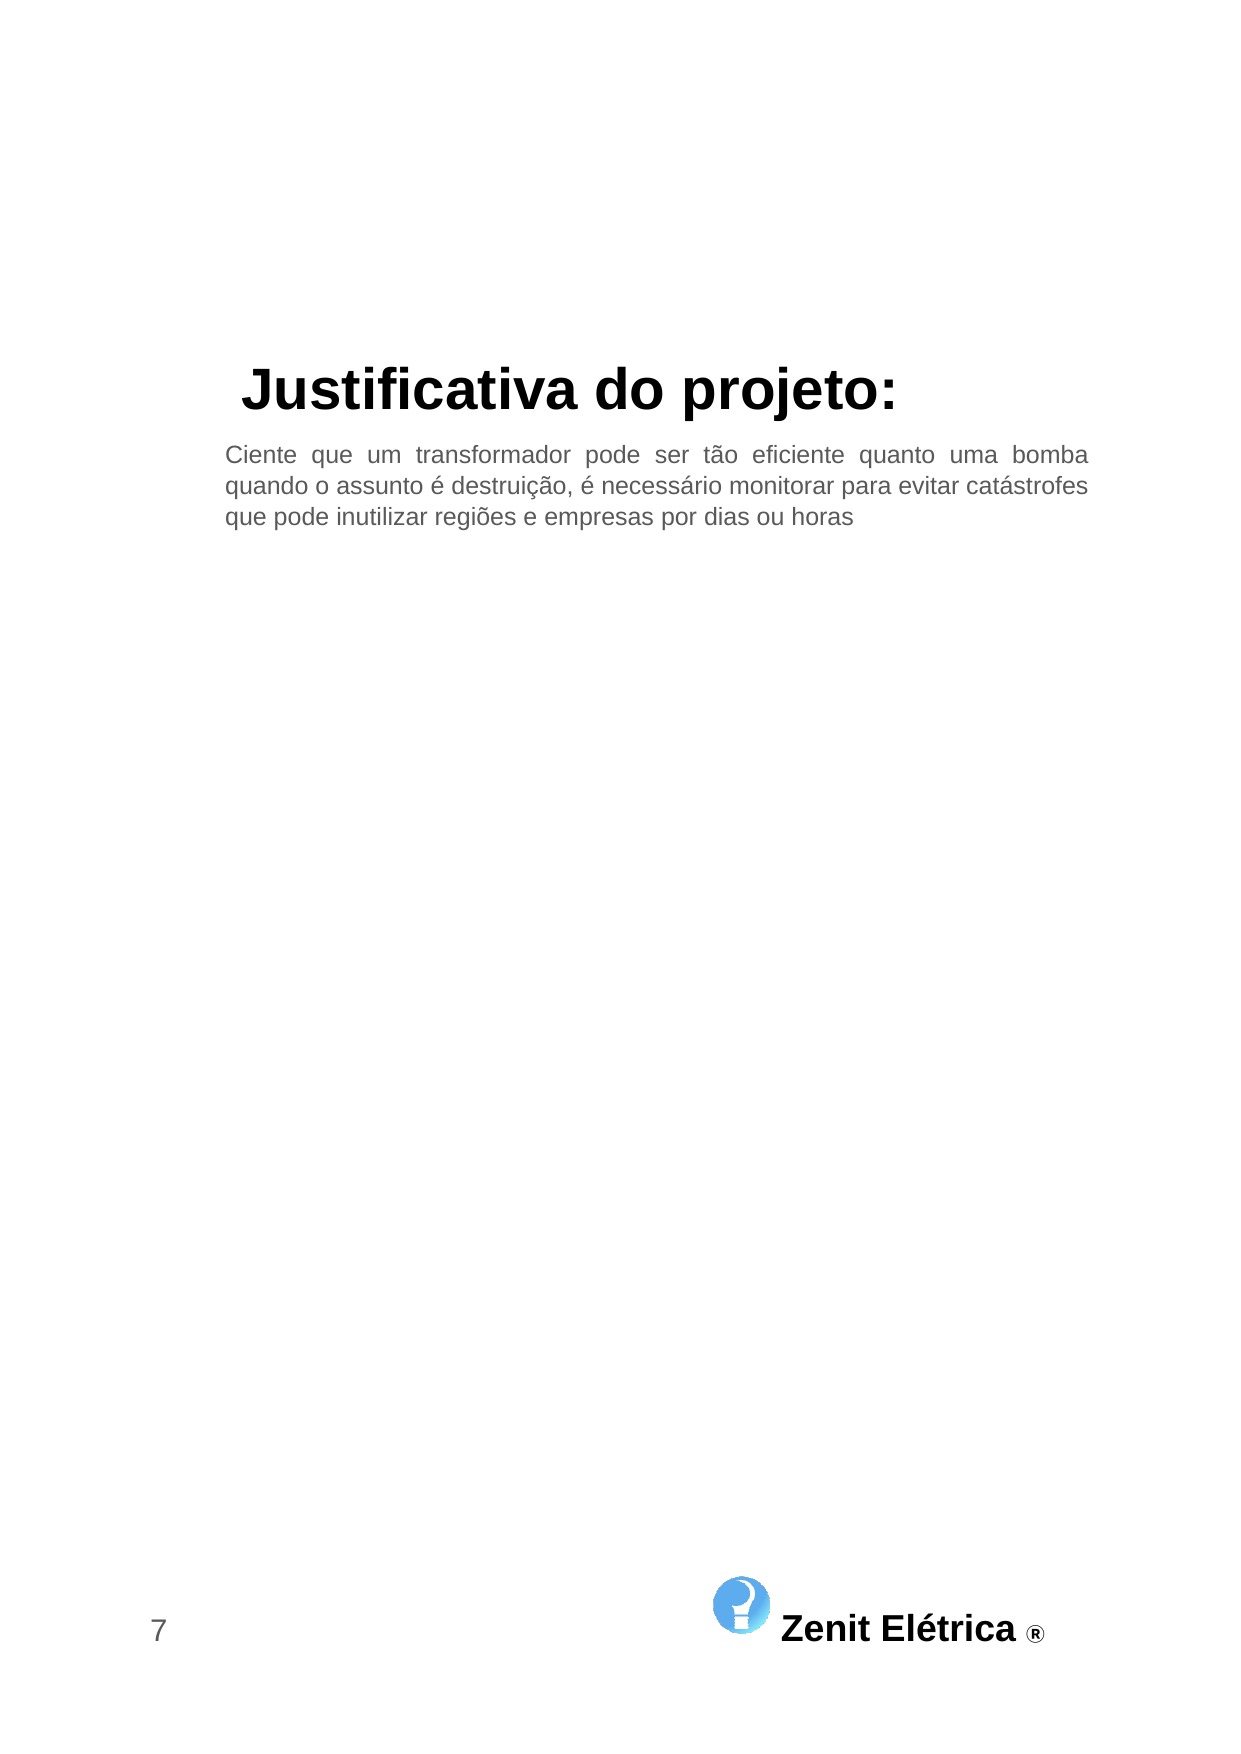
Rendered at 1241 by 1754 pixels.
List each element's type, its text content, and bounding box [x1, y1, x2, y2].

picture [705, 1566, 781, 1641]
text Ciente que um transformador pode ser tão eficiente quanto uma bomba quando o assunto é destruição, é necessário monitorar para evitar catástrofes que pode inutilizar regiões e empresas por dias ou horas [225, 440, 1090, 531]
text Justificativa do projeto: [225, 355, 1090, 422]
